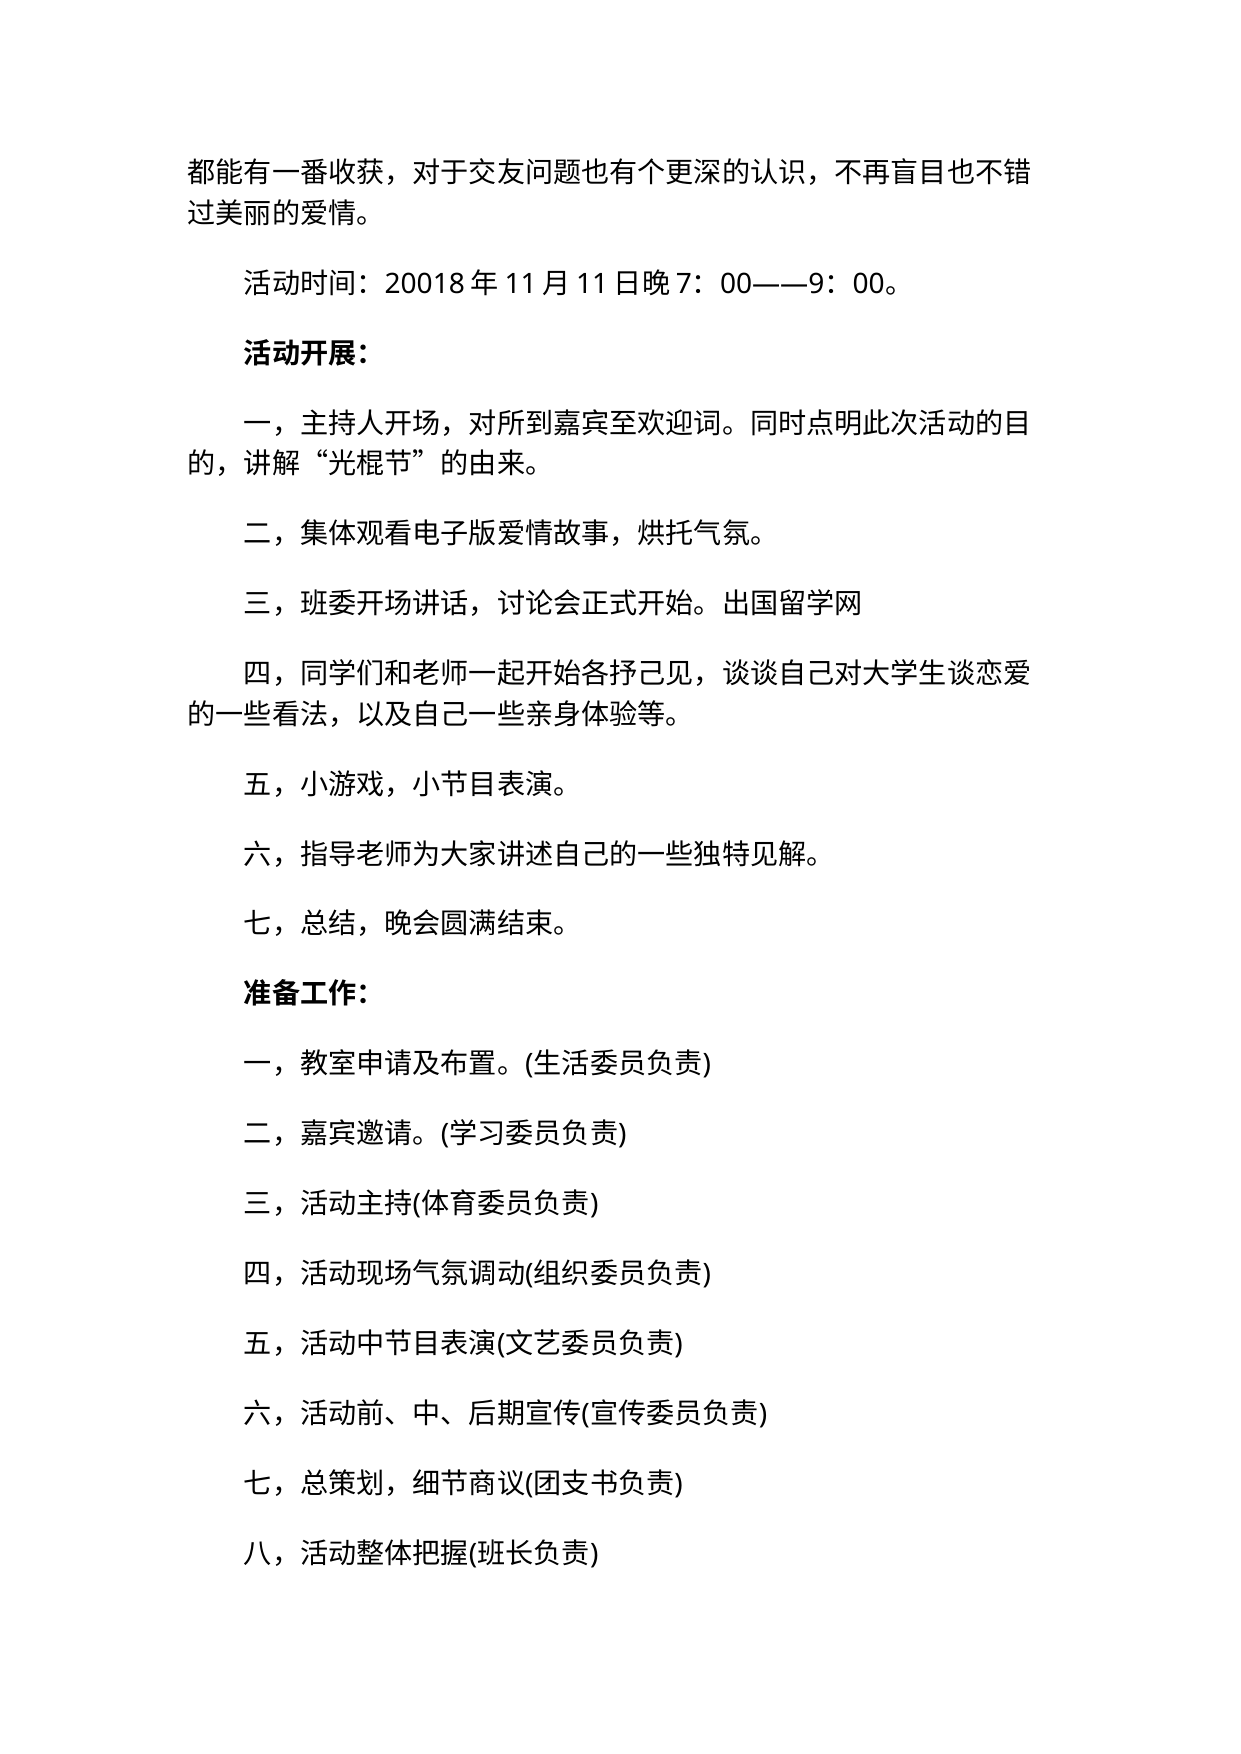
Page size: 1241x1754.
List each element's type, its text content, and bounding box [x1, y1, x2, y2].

text 二，集体观看电子版爱情故事，烘托气氛。 [187, 511, 1053, 552]
text 五，小游戏，小节目表演。 [187, 762, 1053, 802]
text 七，总策划，细节商议(团支书负责) [187, 1461, 1053, 1502]
text 四，同学们和老师一起开始各抒己见，谈谈自己对大学生谈恋爱的一些看法，以及自己一些亲身体验等。 [187, 651, 1053, 732]
text 活动开展： [187, 331, 1053, 371]
text 五，活动中节目表演(文艺委员负责) [187, 1321, 1053, 1362]
text 活动时间：20018年11月11日晚7：00——9：00。 [187, 261, 1053, 301]
text 七，总结，晚会圆满结束。 [187, 901, 1053, 942]
text 准备工作： [187, 971, 1053, 1012]
text 一，教室申请及布置。(生活委员负责) [187, 1041, 1053, 1082]
text 二，嘉宾邀请。(学习委员负责) [187, 1111, 1053, 1152]
text 六，活动前、中、后期宣传(宣传委员负责) [187, 1391, 1053, 1432]
text 四，活动现场气氛调动(组织委员负责) [187, 1251, 1053, 1292]
text 八，活动整体把握(班长负责) [187, 1531, 1053, 1572]
text 一，主持人开场，对所到嘉宾至欢迎词。同时点明此次活动的目的，讲解“光棍节”的由来。 [187, 401, 1053, 482]
text 三，活动主持(体育委员负责) [187, 1181, 1053, 1222]
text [187, 150, 1053, 231]
text 六，指导老师为大家讲述自己的一些独特见解。 [187, 831, 1053, 872]
text 三，班委开场讲话，讨论会正式开始。出国留学网 [187, 581, 1053, 622]
